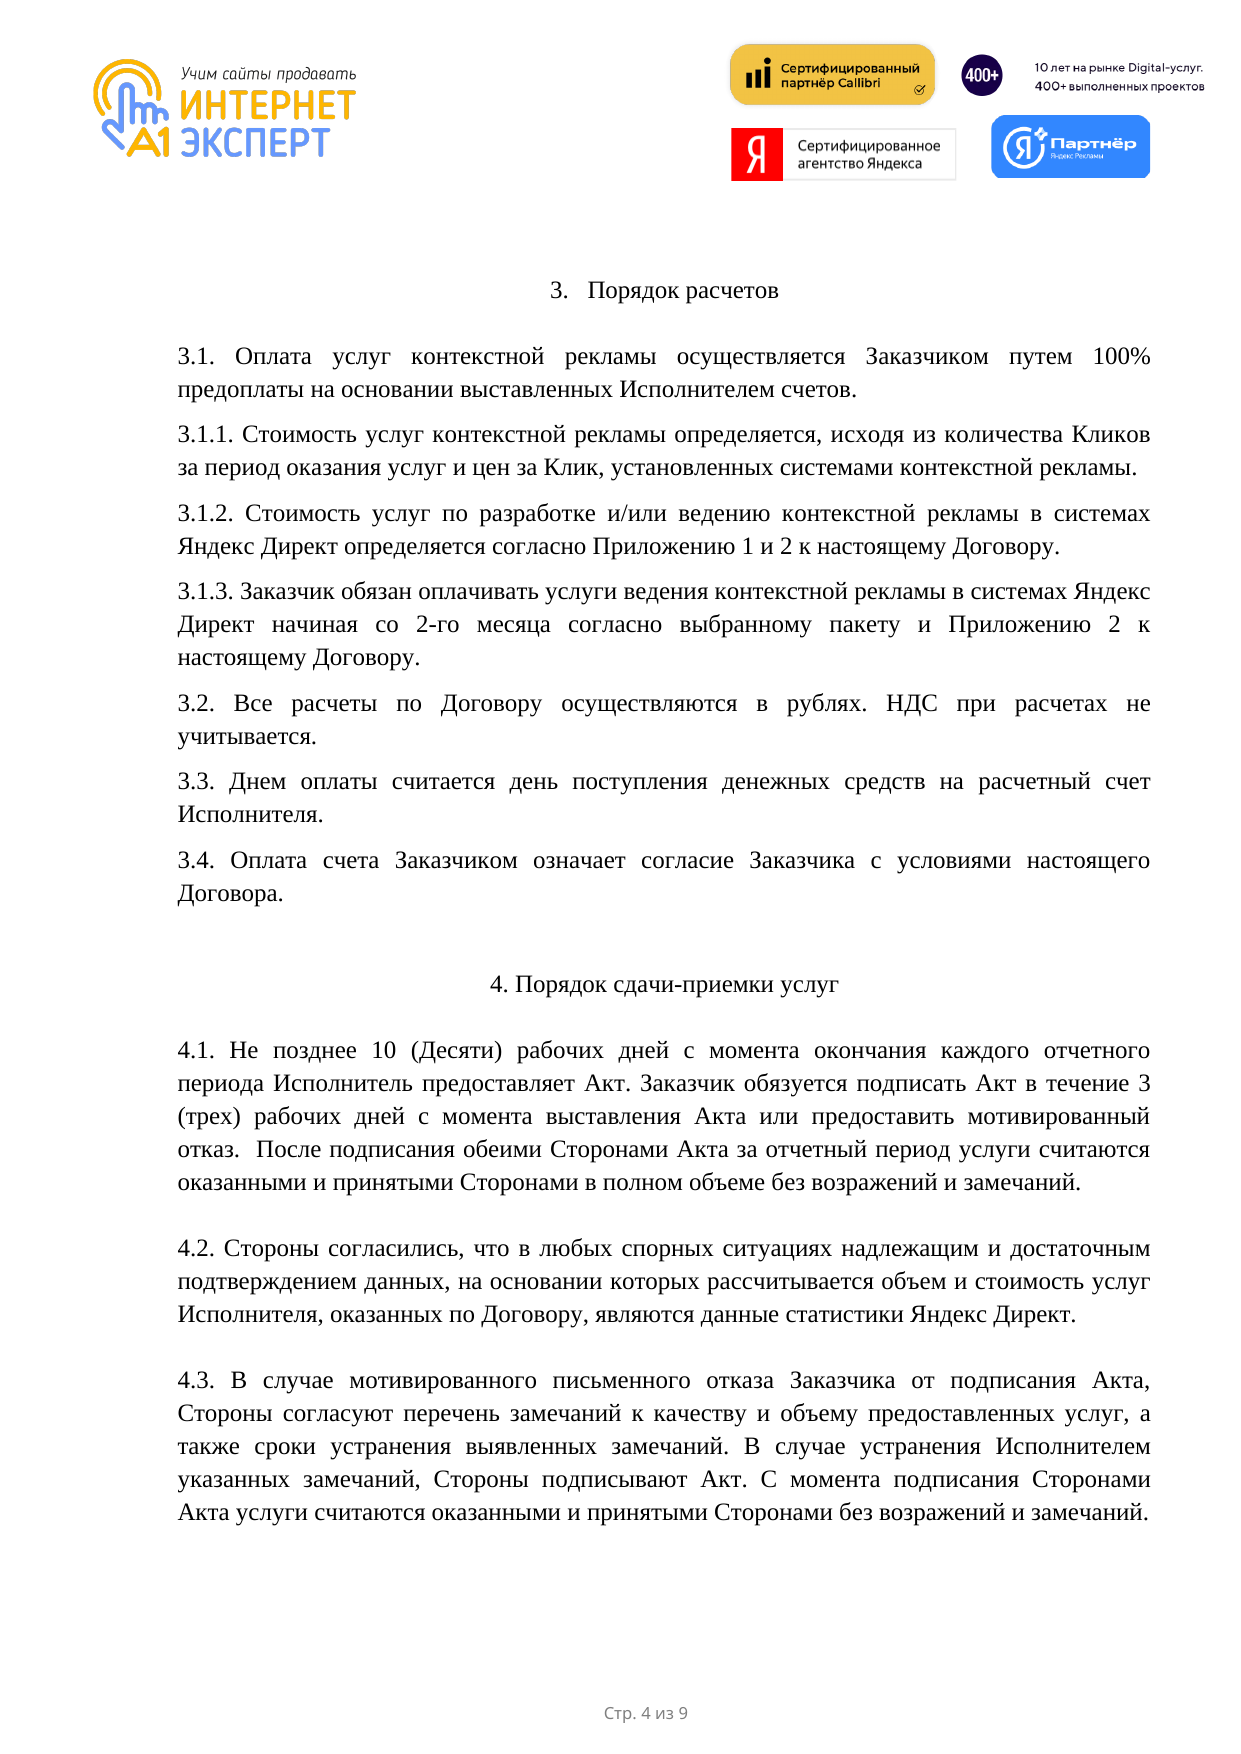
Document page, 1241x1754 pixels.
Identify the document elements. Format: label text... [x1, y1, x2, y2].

picture [990, 115, 1150, 178]
picture [93, 59, 356, 157]
picture [721, 35, 941, 111]
text 3.1. Оплата услуг контекстной рекламы осуществляется Заказчиком путем 100% предоплаты на основании выставленных Исполнителем счетов. [177, 341, 1152, 402]
text 4. Порядок сдачи-приемки услуг [177, 969, 1152, 998]
text 3.1.2. Стоимость услуг по разработке и/или ведению контекстной рекламы в системах Яндекс Директ определяется согласно Приложению 1 и 2 к настоящему Договору. [177, 498, 1152, 559]
text 3.1.3. Заказчик обязан оплачивать услуги ведения контекстной рекламы в системах Яндекс Директ начиная со 2-го месяца согласно выбранному пакету и Приложению 2 к настоящему Договору. [177, 576, 1152, 671]
text 3.4. Оплата счета Заказчиком означает согласие Заказчика с условиями настоящего Договора. [177, 845, 1152, 907]
text 3.2. Все расчеты по Договору осуществляются в рублях. НДС при расчетах не учитывается. [177, 688, 1152, 750]
text 4.3. В случае мотивированного письменного отказа Заказчика от подписания Акта, Стороны согласуют перечень замечаний к качеству и объему предоставленных услуг, а также сроки устранения выявленных замечаний. В случае устранения Исполнителем указанных замечаний, Стороны подписывают Акт. С момента подписания Сторонами Акта услуги считаются оказанными и принятыми Сторонами без возражений и замечаний. [177, 1365, 1152, 1526]
text 3.3. Днем оплаты считается день поступления денежных средств на расчетный счет Исполнителя. [177, 766, 1152, 828]
text 4.1. Не позднее 10 (Десяти) рабочих дней с момента окончания каждого отчетного периода Исполнитель предоставляет Акт. Заказчик обязуется подписать Акт в течение 3 (трех) рабочих дней с момента выставления Акта или предоставить мотивированный отказ. После подписания обеими Сторонами Акта за отчетный период услуги считаются оказанными и принятыми Сторонами в полном объеме без возражений и замечаний. [177, 1035, 1152, 1196]
text 3.1.1. Стоимость услуг контекстной рекламы определяется, исходя из количества Кликов за период оказания услуг и цен за Клик, установленных системами контекстной рекламы. [177, 419, 1152, 481]
picture [954, 47, 1213, 103]
picture [731, 128, 957, 181]
subtitle Порядок расчетов [177, 275, 1152, 303]
text 4.2. Стороны согласились, что в любых спорных ситуациях надлежащим и достаточным подтверждением данных, на основании которых рассчитывается объем и стоимость услуг Исполнителя, оказанных по Договору, являются данные статистики Яндекс Директ. [177, 1233, 1152, 1328]
